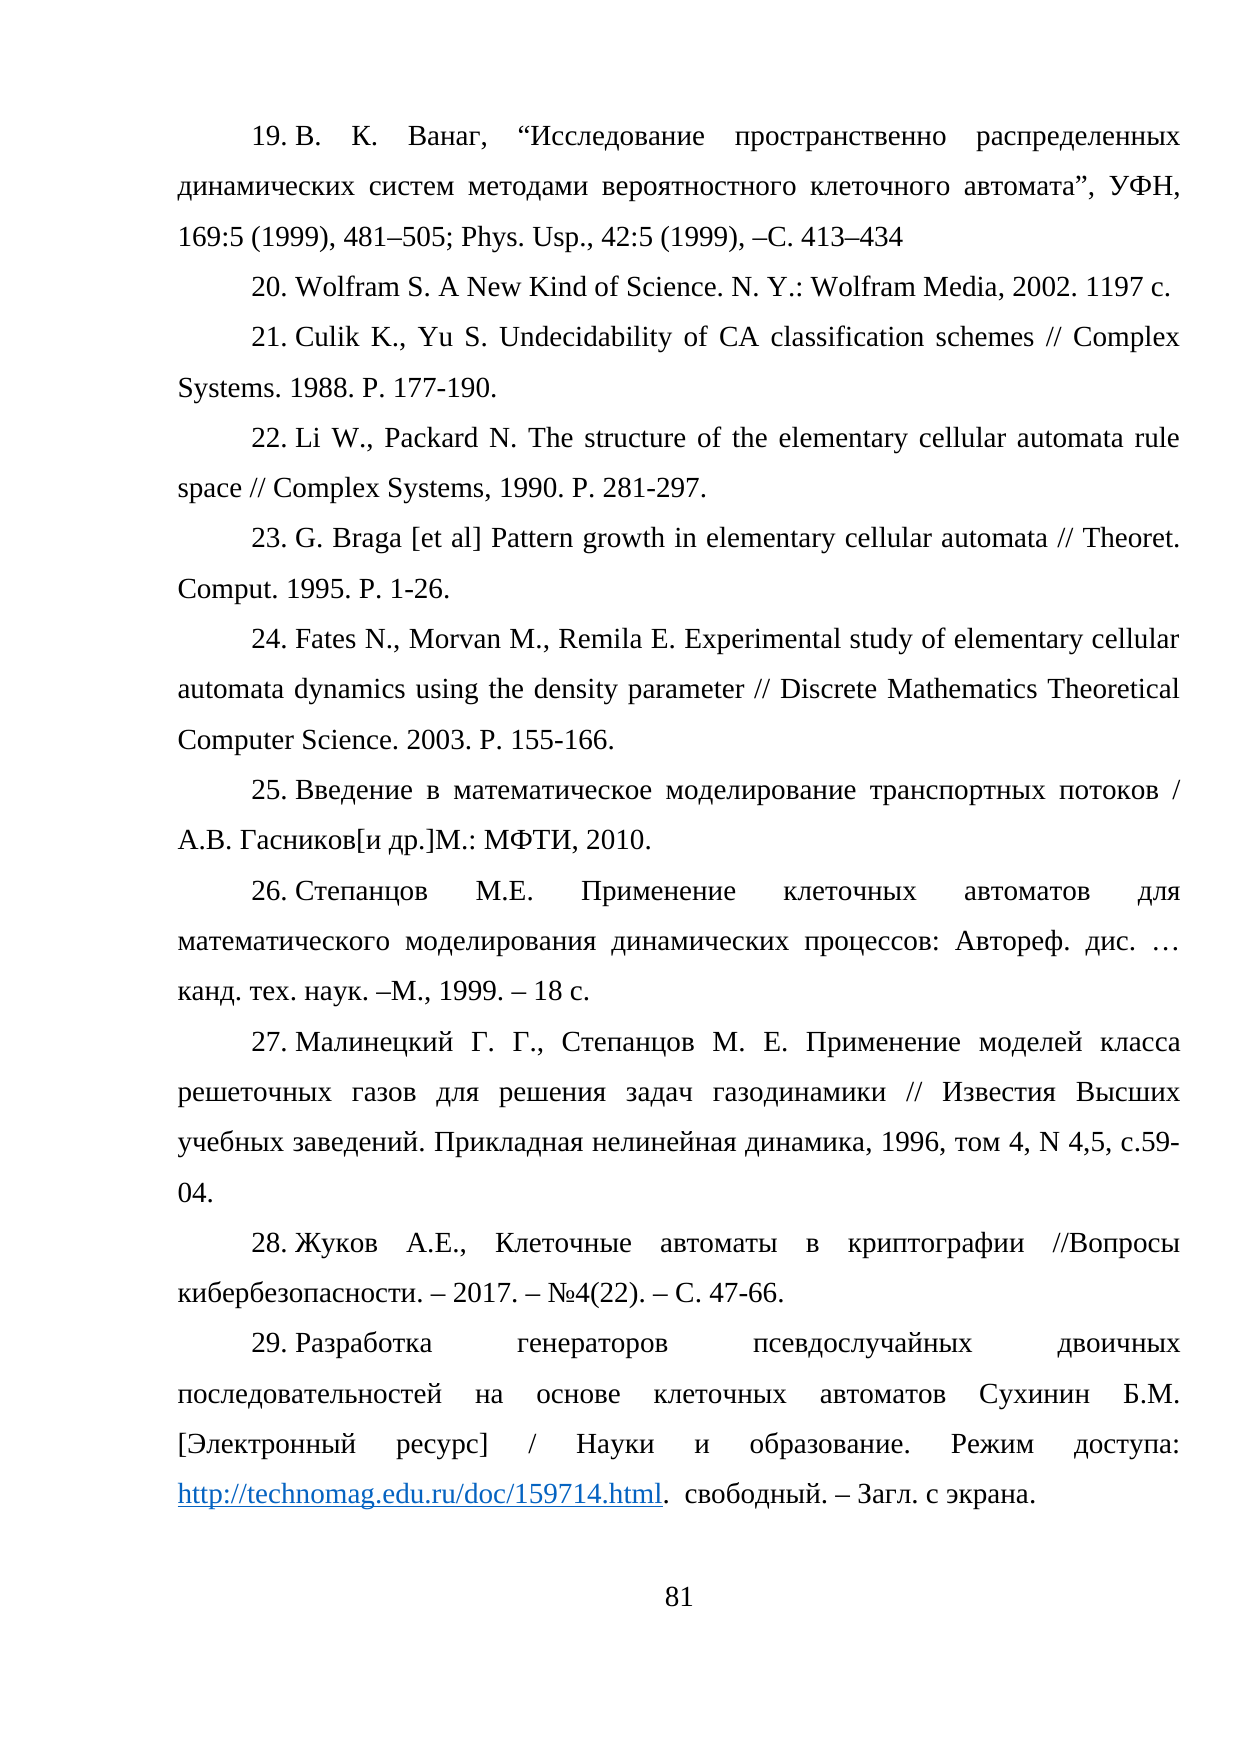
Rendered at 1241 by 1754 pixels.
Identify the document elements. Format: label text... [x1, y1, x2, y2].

list Li W., Packard N. The structure of the elementary cellular automata rule space // Complex Systems, 1990. Р. 281-297. [177, 420, 1181, 504]
list G. Braga [et al] Pattern growth in elementary cellular automata // Theoret. Comput. 1995. Р. 1-26. [177, 521, 1181, 604]
list Введение в математическое моделирование транспортных потоков / А.В. Гасников[и др.]М.: МФТИ, 2010. [177, 772, 1181, 856]
list Fates N., Morvan M., Remila E. Experimental study of elementary cellular automata dynamics using the density parameter // Discrete Mathematics Theoretical Computer Science. 2003. Р. 155-166. [177, 621, 1181, 755]
list В. К. Ванаг, “Исследование пространственно распределенных динамических систем методами вероятностного клеточного автомата”, УФН, 169:5 (1999), 481–505; Phys. Usp., 42:5 (1999), –С. 413–434 [177, 118, 1181, 252]
list Culik K., Yu S. Undecidability of CA classification schemes // Complex Systems. 1988. Р. 177-190. [177, 319, 1181, 403]
list Малинецкий Г. Г., Степанцов М. Е. Применение моделей класса решеточных газов для решения задач газодинамики // Известия Высших учебных заведений. Прикладная нелинейная динамика, 1996, том 4, N 4,5, с.59-04. [177, 1024, 1181, 1208]
list Степанцов М.Е. Применение клеточных автоматов для математического моделирования динамических процессов: Автореф. дис. …канд. тех. наук. –М., 1999. – 18 с. [177, 873, 1181, 1007]
list Разработка генераторов псевдослучайных двоичных последовательностей на основе клеточных автоматов Сухинин Б.М. [Электронный ресурс] / Науки и образование. Режим доступа: http://technomag.edu.ru/doc/159714.html. свободный. – Загл. с экрана. [177, 1326, 1181, 1510]
list Жуков А.Е., Клеточные автоматы в криптографии //Вопросы кибербезопасности. – 2017. – №4(22). – C. 47-66. [177, 1225, 1181, 1309]
list Wolfram S. A New Kind of Science. N. Y.: Wolfram Media, 2002. 1197 с. [177, 269, 1181, 303]
